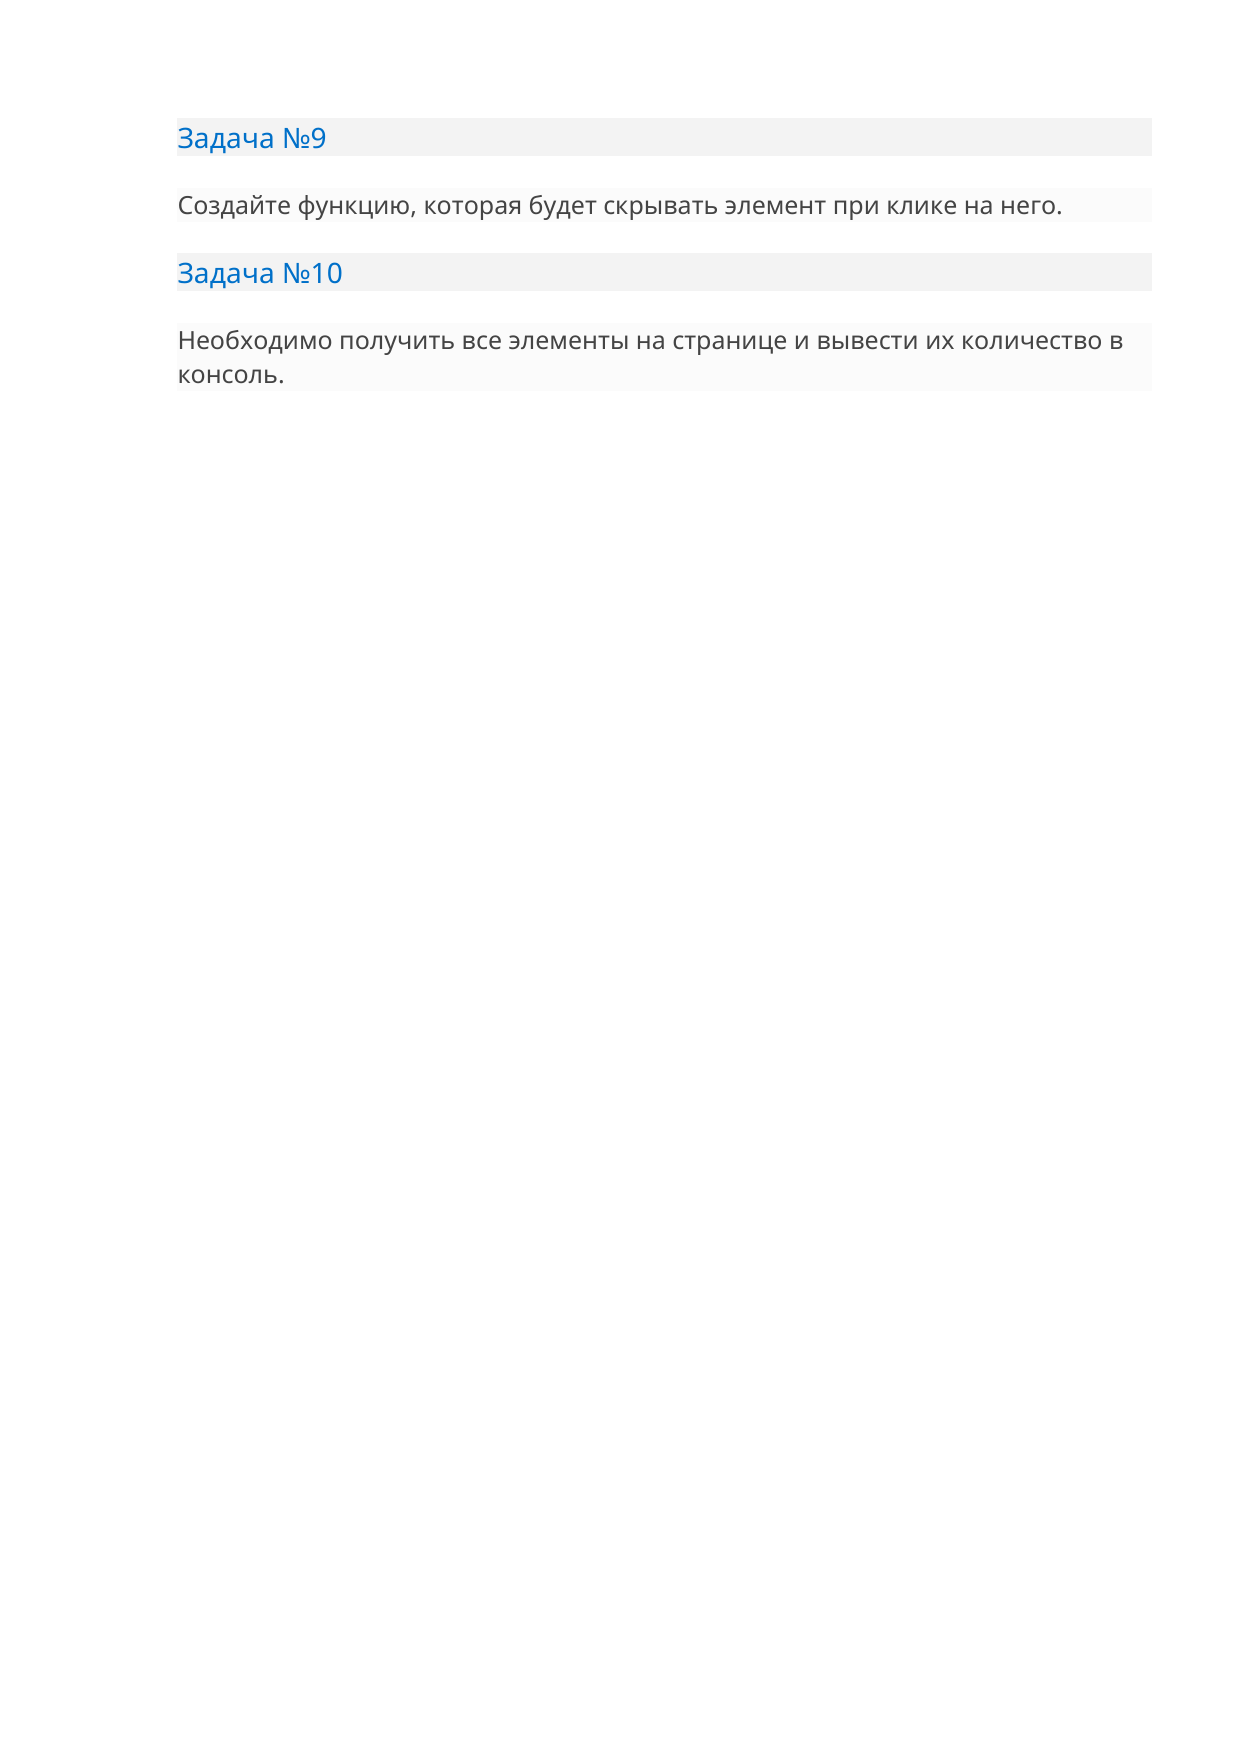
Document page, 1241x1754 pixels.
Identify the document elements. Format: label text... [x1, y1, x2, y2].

text Создайте функцию, которая будет скрывать элемент при клике на него. [177, 188, 1152, 222]
text Задача №9 [177, 118, 1152, 156]
text Задача №10 [177, 253, 1152, 291]
text Необходимо получить все элементы на странице и вывести их количество в консоль. [177, 323, 1152, 391]
